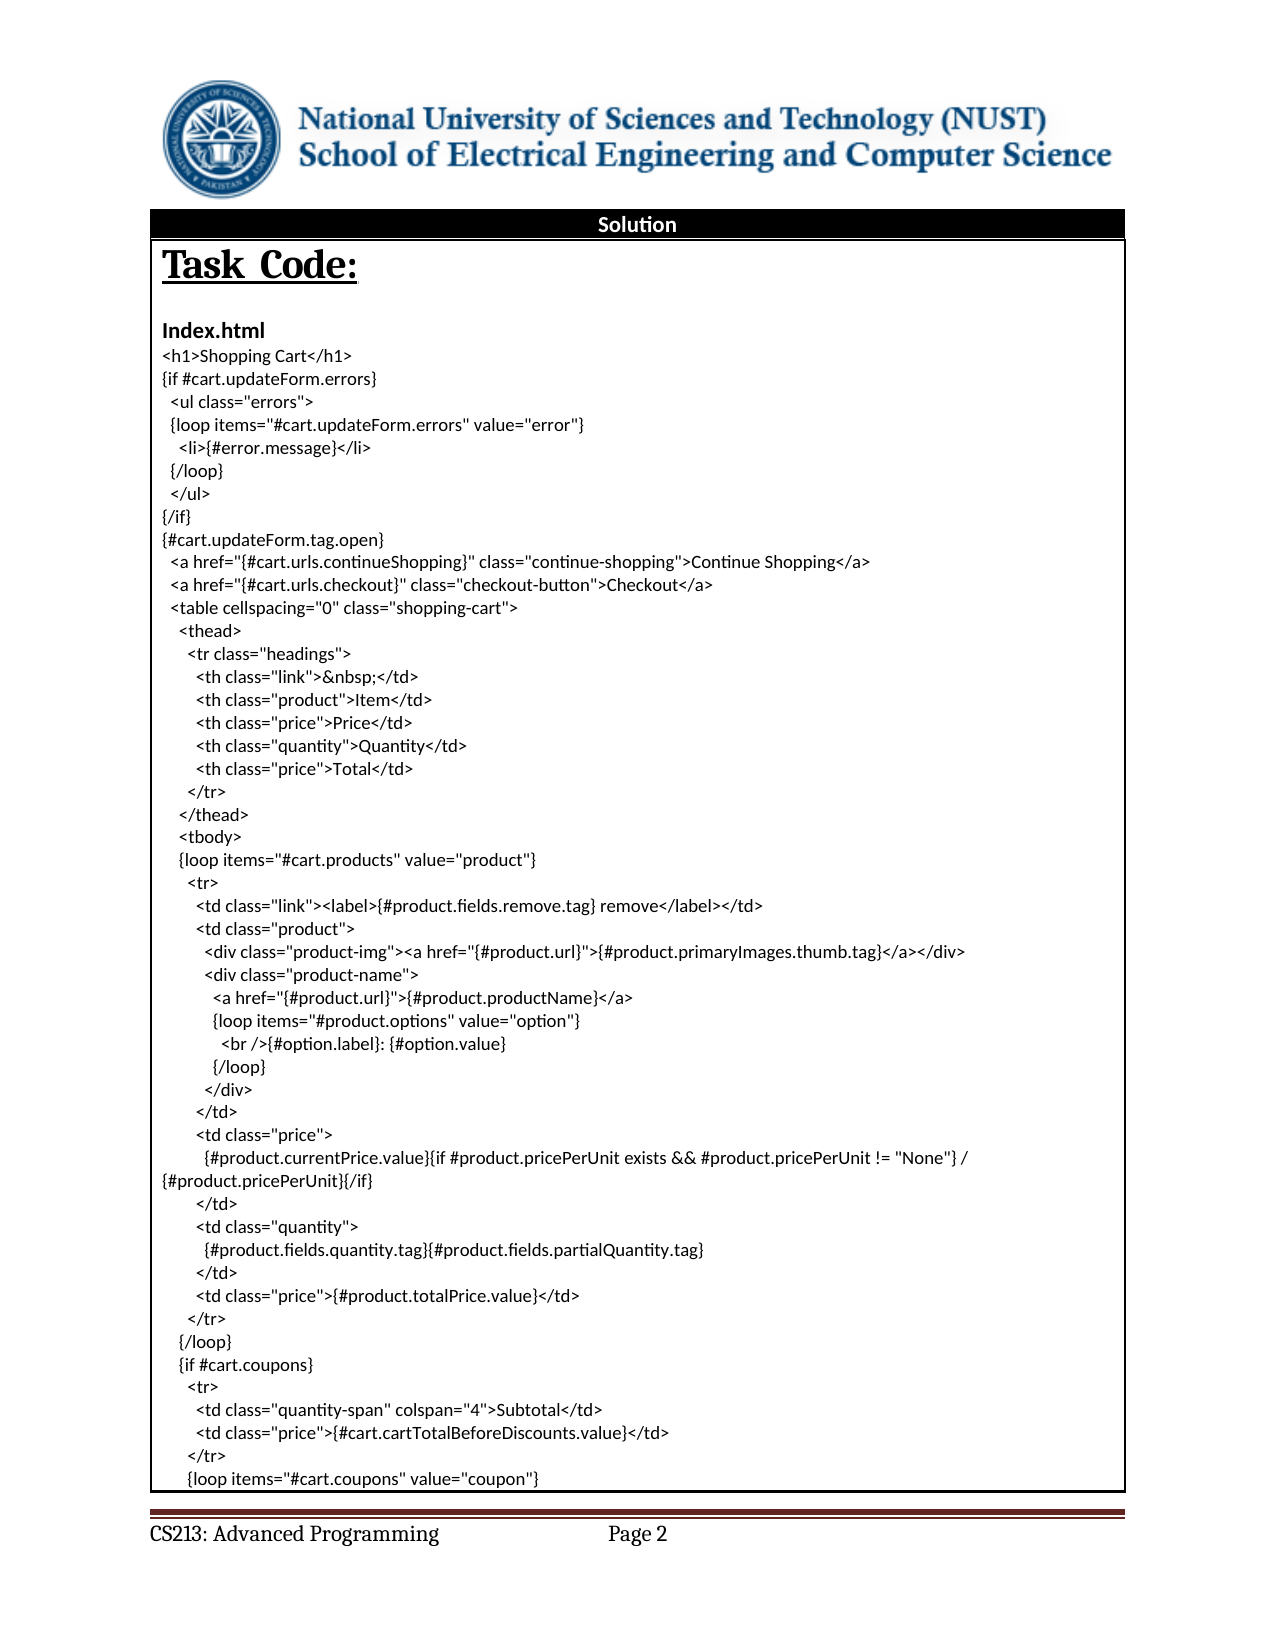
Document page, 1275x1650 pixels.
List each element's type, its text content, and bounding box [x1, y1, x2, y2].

picture [150, 75, 1125, 209]
table_header Solution [151, 210, 1124, 238]
